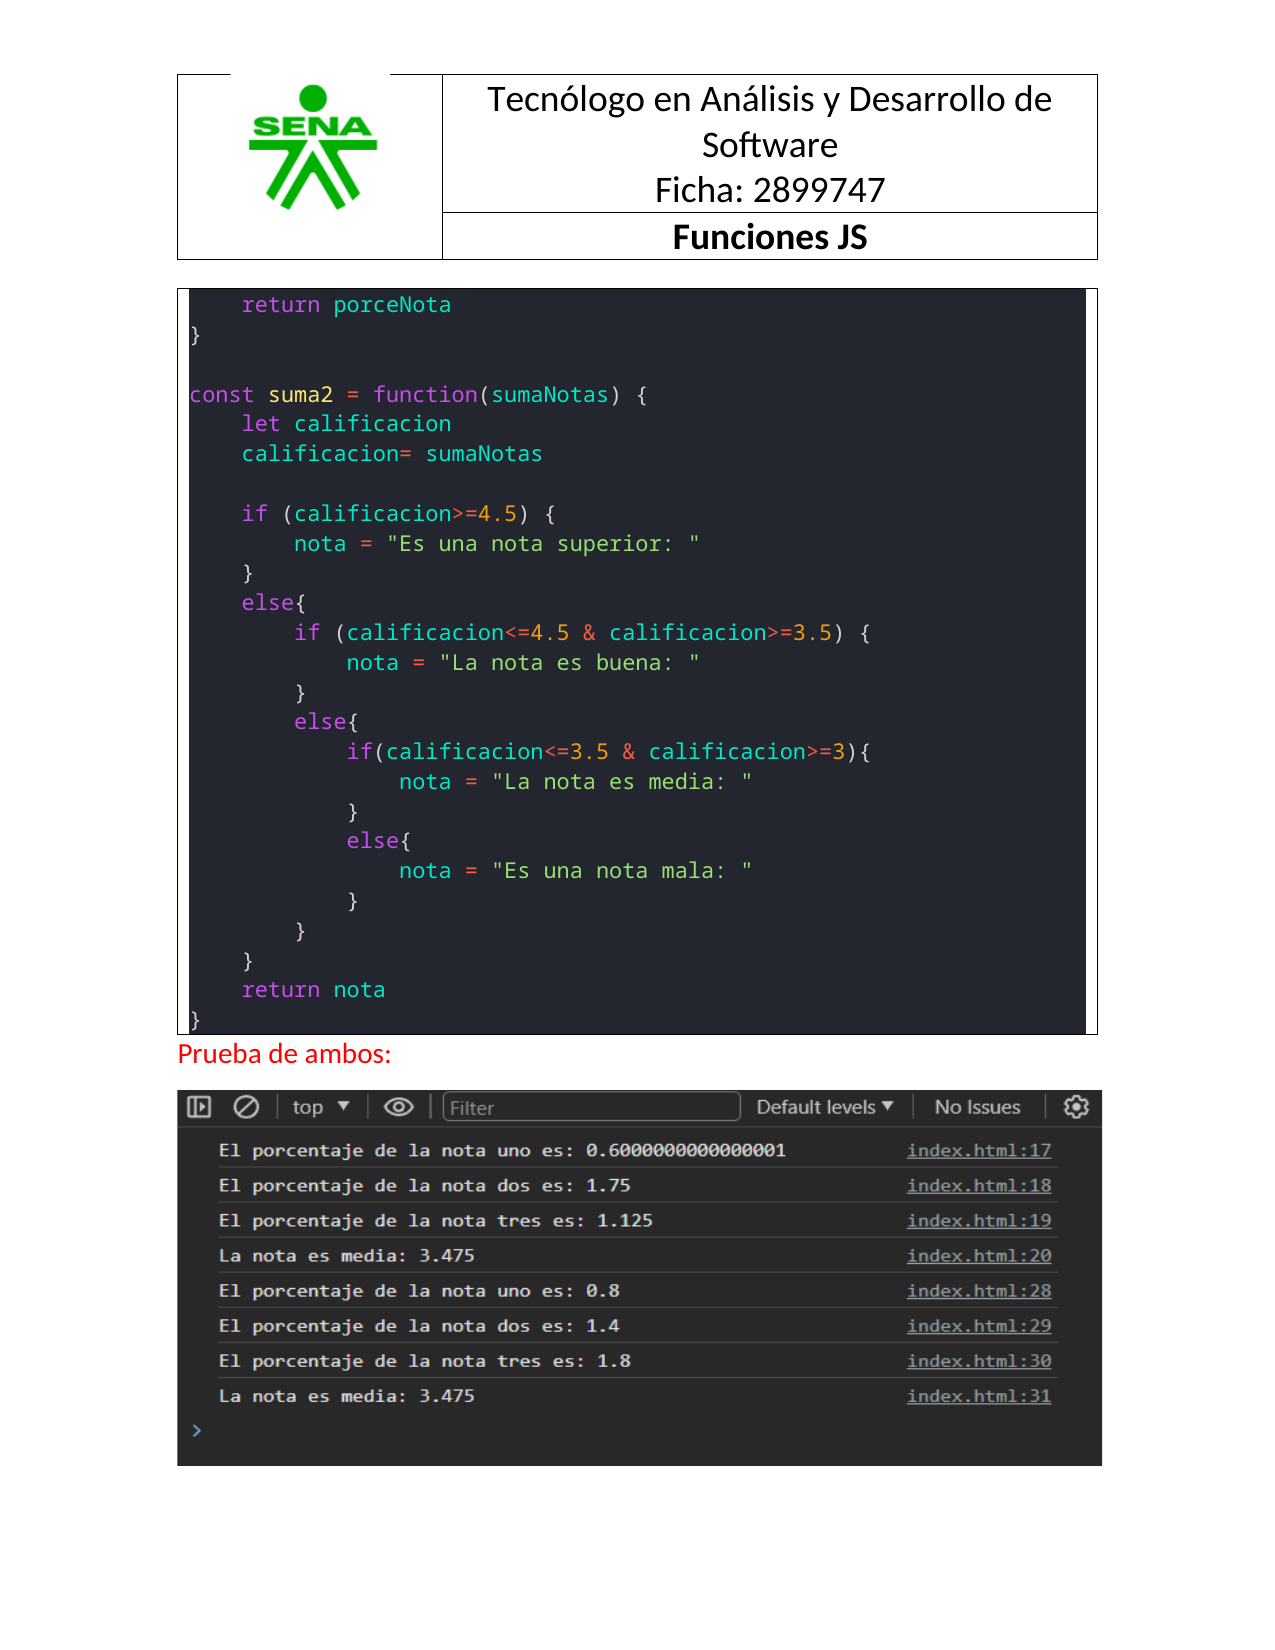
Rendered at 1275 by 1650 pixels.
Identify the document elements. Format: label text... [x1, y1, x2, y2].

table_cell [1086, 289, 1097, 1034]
text Prueba de ambos: [177, 1035, 1098, 1071]
picture [177, 1090, 1103, 1466]
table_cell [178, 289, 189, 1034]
picture [230, 74, 390, 226]
